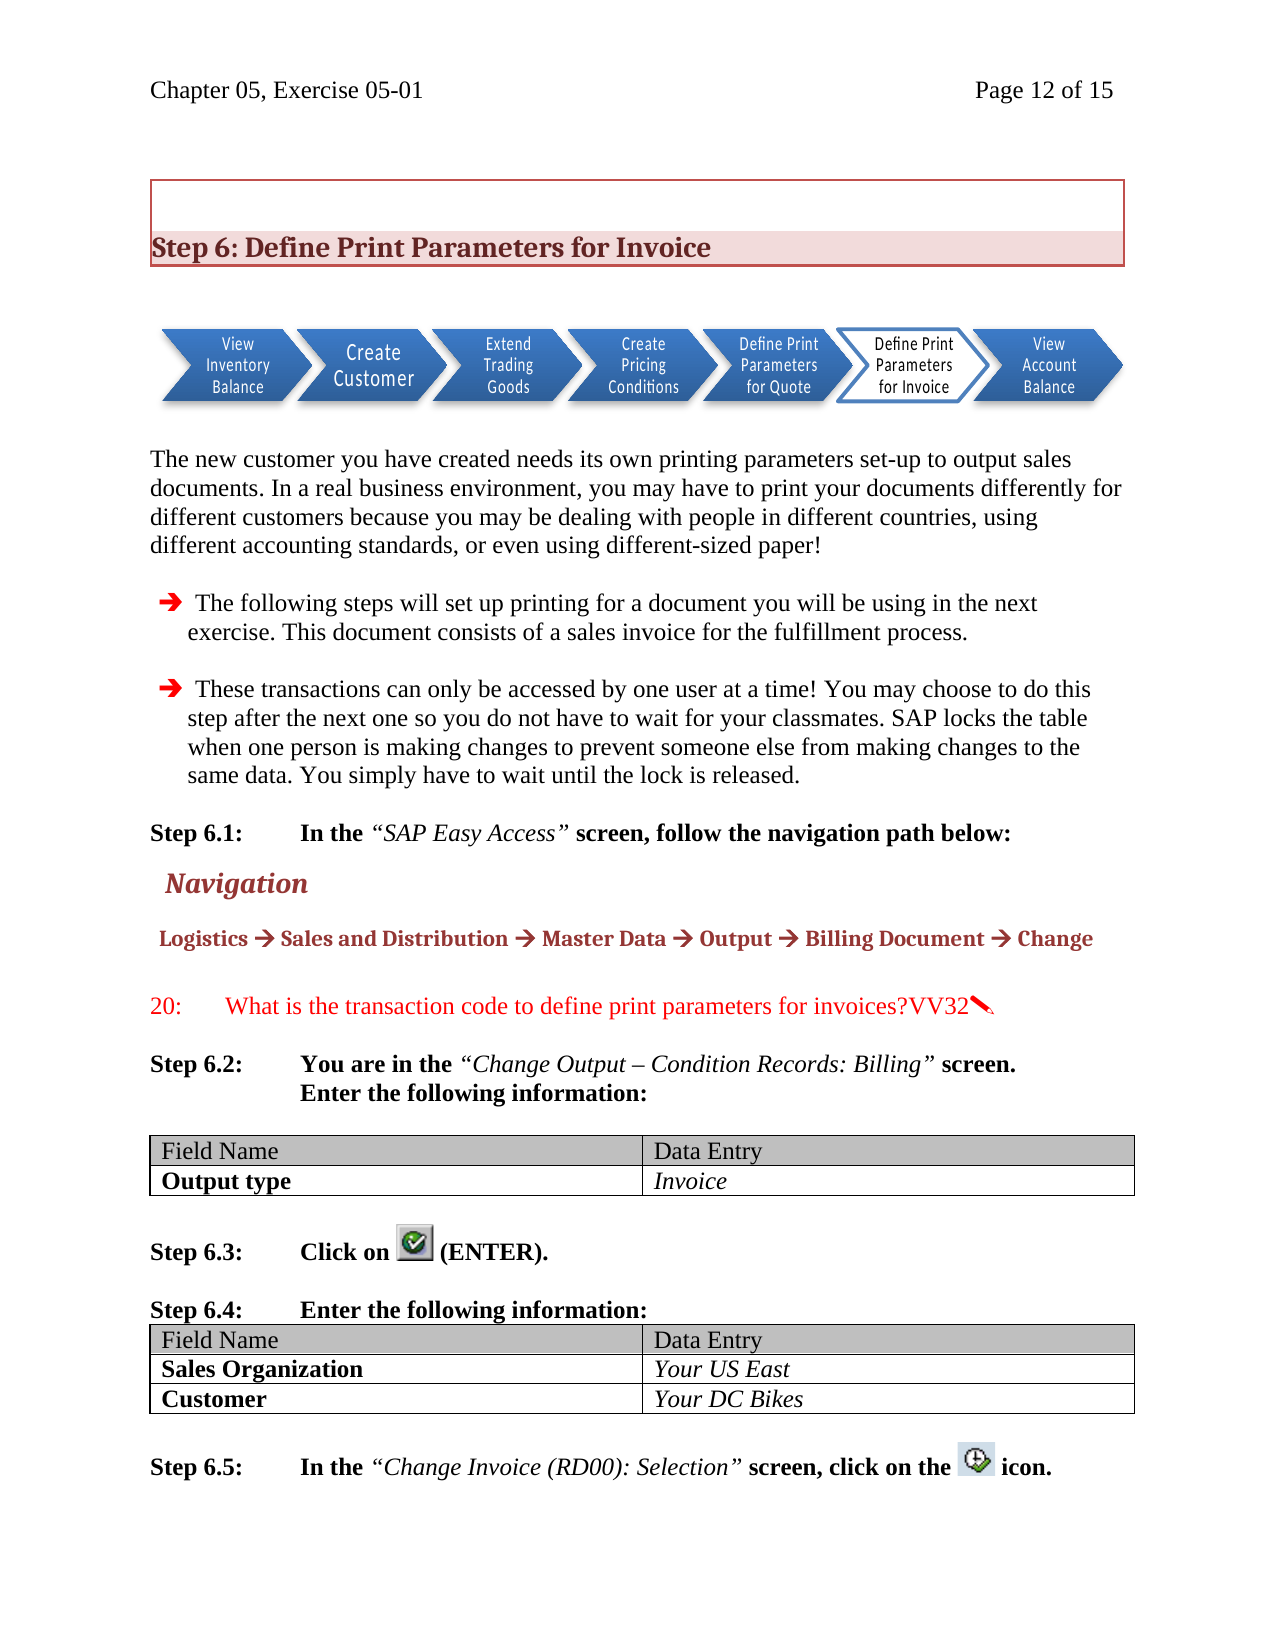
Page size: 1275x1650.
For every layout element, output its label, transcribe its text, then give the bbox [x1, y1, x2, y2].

table_cell Customer [151, 1384, 642, 1413]
text The new customer you have created needs its own printing parameters set-up to output sales documents. In a real business environment, you may have to print your documents differently for different customers because you may be dealing with people in different countries, using different accounting standards, or even using different-sized paper! [150, 444, 1125, 559]
text You are in the “Change Output – Condition Records: Billing” screen. [150, 1049, 1125, 1078]
subtitle Navigation [165, 867, 1125, 901]
table_header Field Name [151, 1136, 642, 1165]
text Click on (ENTER). [150, 1224, 1125, 1266]
text The following steps will set up printing for a document you will be using in the next exercise. This document consists of a sales invoice for the fulfillment process. [157, 588, 1125, 645]
subtitle Step 6: Define Print Parameters for Invoice [152, 231, 1123, 264]
picture [957, 1442, 996, 1476]
subtitle Logistics Sales and Distribution Master Data Output Billing Document Change [159, 926, 1125, 952]
table_header Data Entry [643, 1136, 1134, 1165]
text These transactions can only be accessed by one user at a time! You may choose to do this step after the next one so you do not have to wait for your classmates. SAP locks the table when one person is making changes to prevent someone else from making changes to the same data. You simply have to wait until the lock is released. [157, 674, 1125, 789]
text What is the transaction code to define print parameters for invoices?VV32 [150, 991, 1125, 1020]
text In the “Change Invoice (RD00): Selection” screen, click on the icon. [150, 1443, 1125, 1481]
text Enter the following information: [150, 1295, 1125, 1324]
table_header Data Entry [643, 1325, 1134, 1353]
text In the “SAP Easy Access” screen, follow the navigation path below: [150, 818, 1125, 847]
picture [395, 1224, 434, 1261]
table_cell Output type [151, 1166, 642, 1195]
table_cell Your DC Bikes [643, 1384, 1134, 1413]
list Enter the following information: [187, 1078, 1125, 1106]
table_cell Your US East [643, 1355, 1134, 1383]
table_cell Invoice [643, 1166, 1134, 1195]
table_cell Sales Organization [151, 1355, 642, 1383]
table_header Field Name [151, 1325, 642, 1353]
